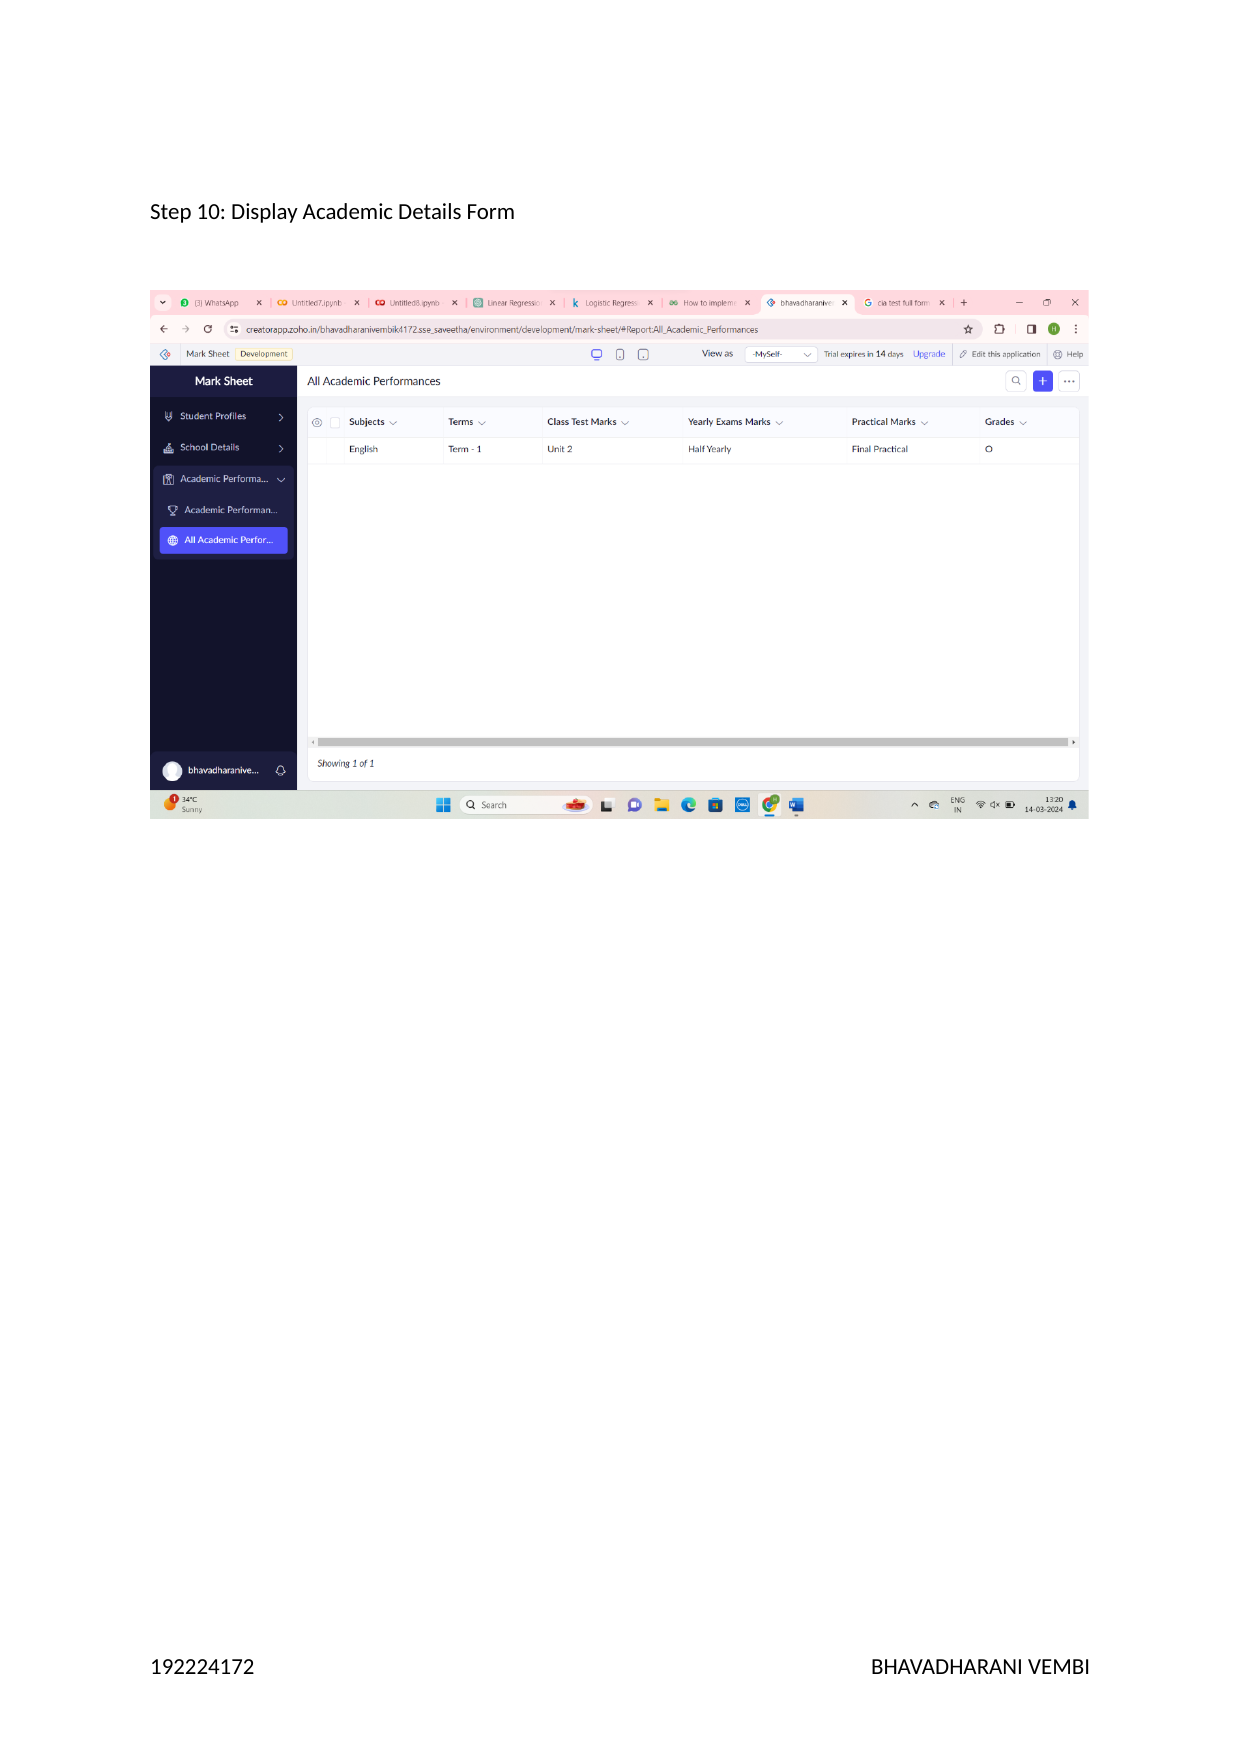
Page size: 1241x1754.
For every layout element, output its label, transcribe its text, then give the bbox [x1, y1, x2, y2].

picture [150, 290, 1089, 819]
text Step 10: Display Academic Details Form [150, 197, 1090, 225]
